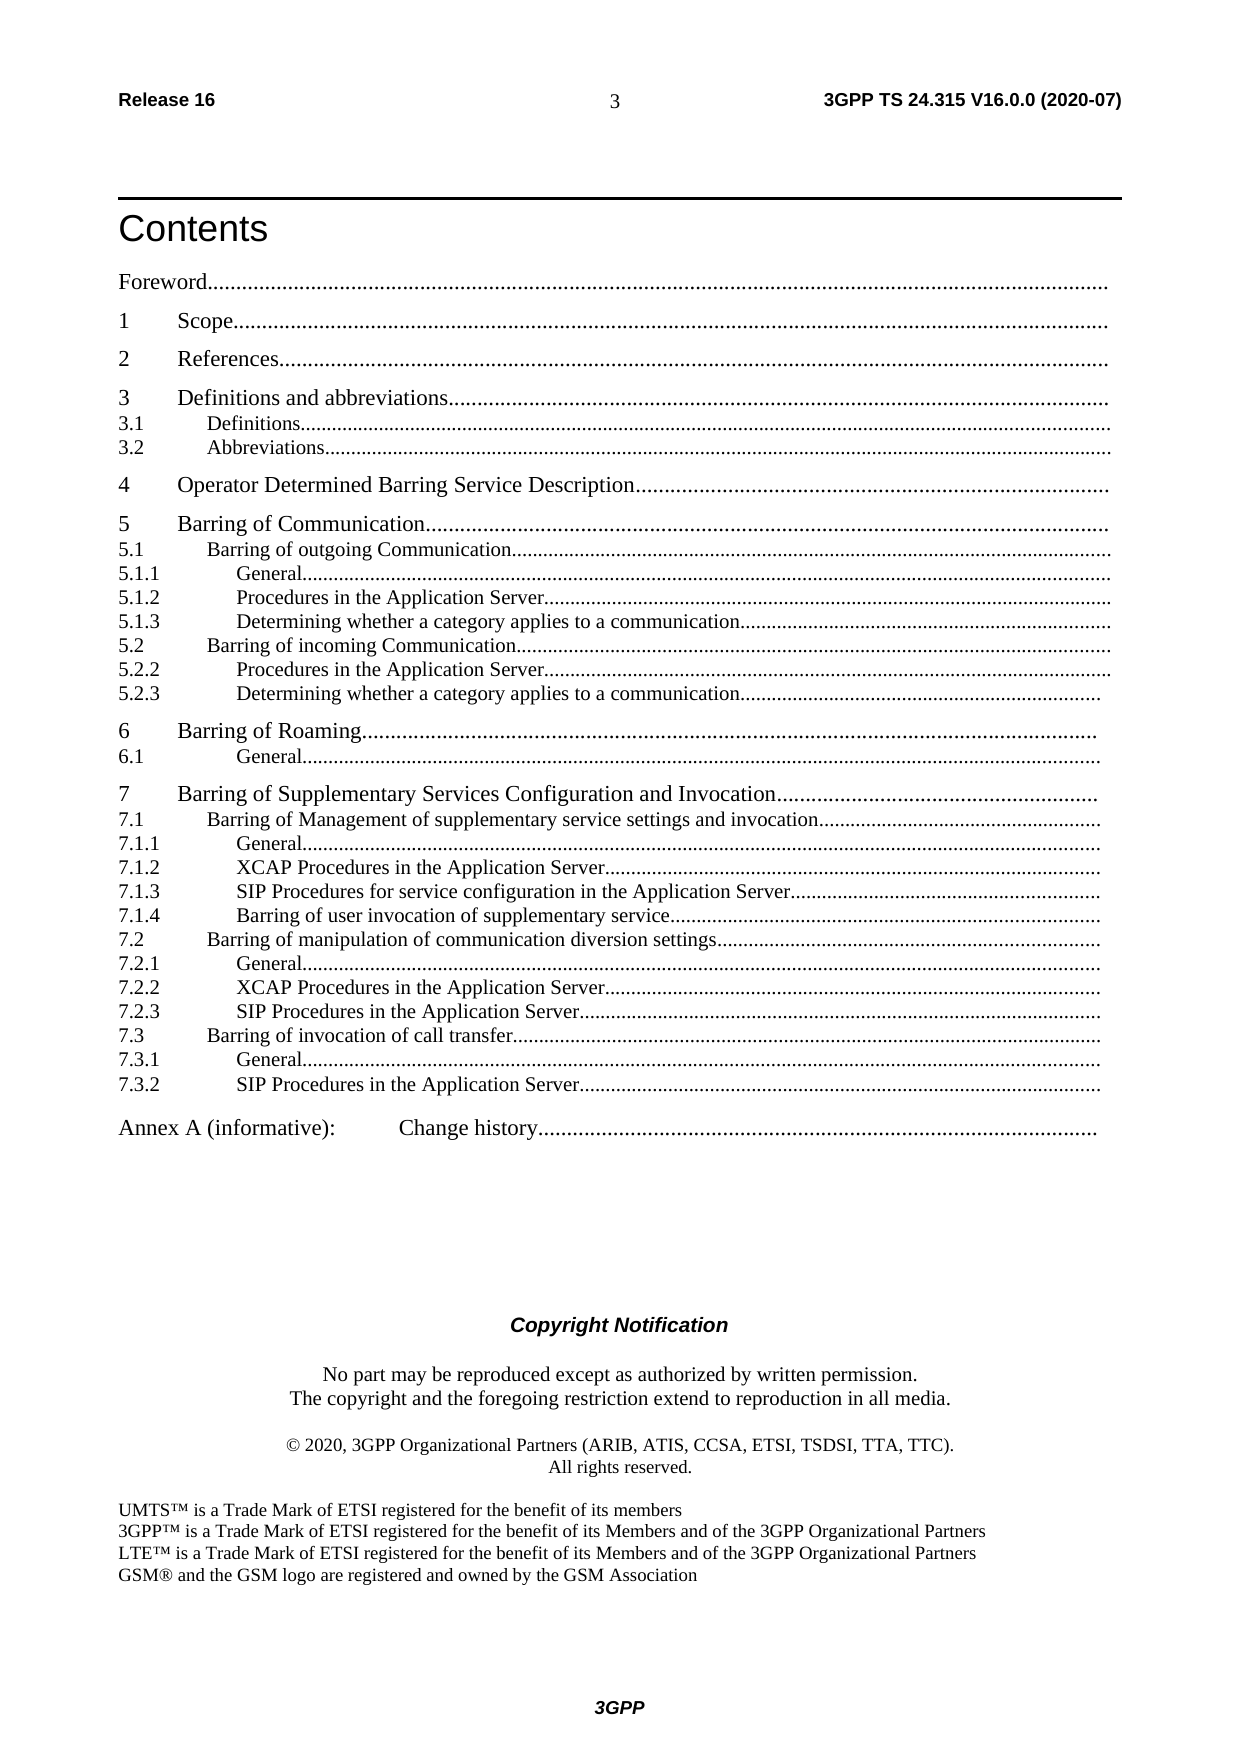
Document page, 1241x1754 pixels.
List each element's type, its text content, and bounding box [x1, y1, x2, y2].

text Contents [118, 200, 1122, 249]
